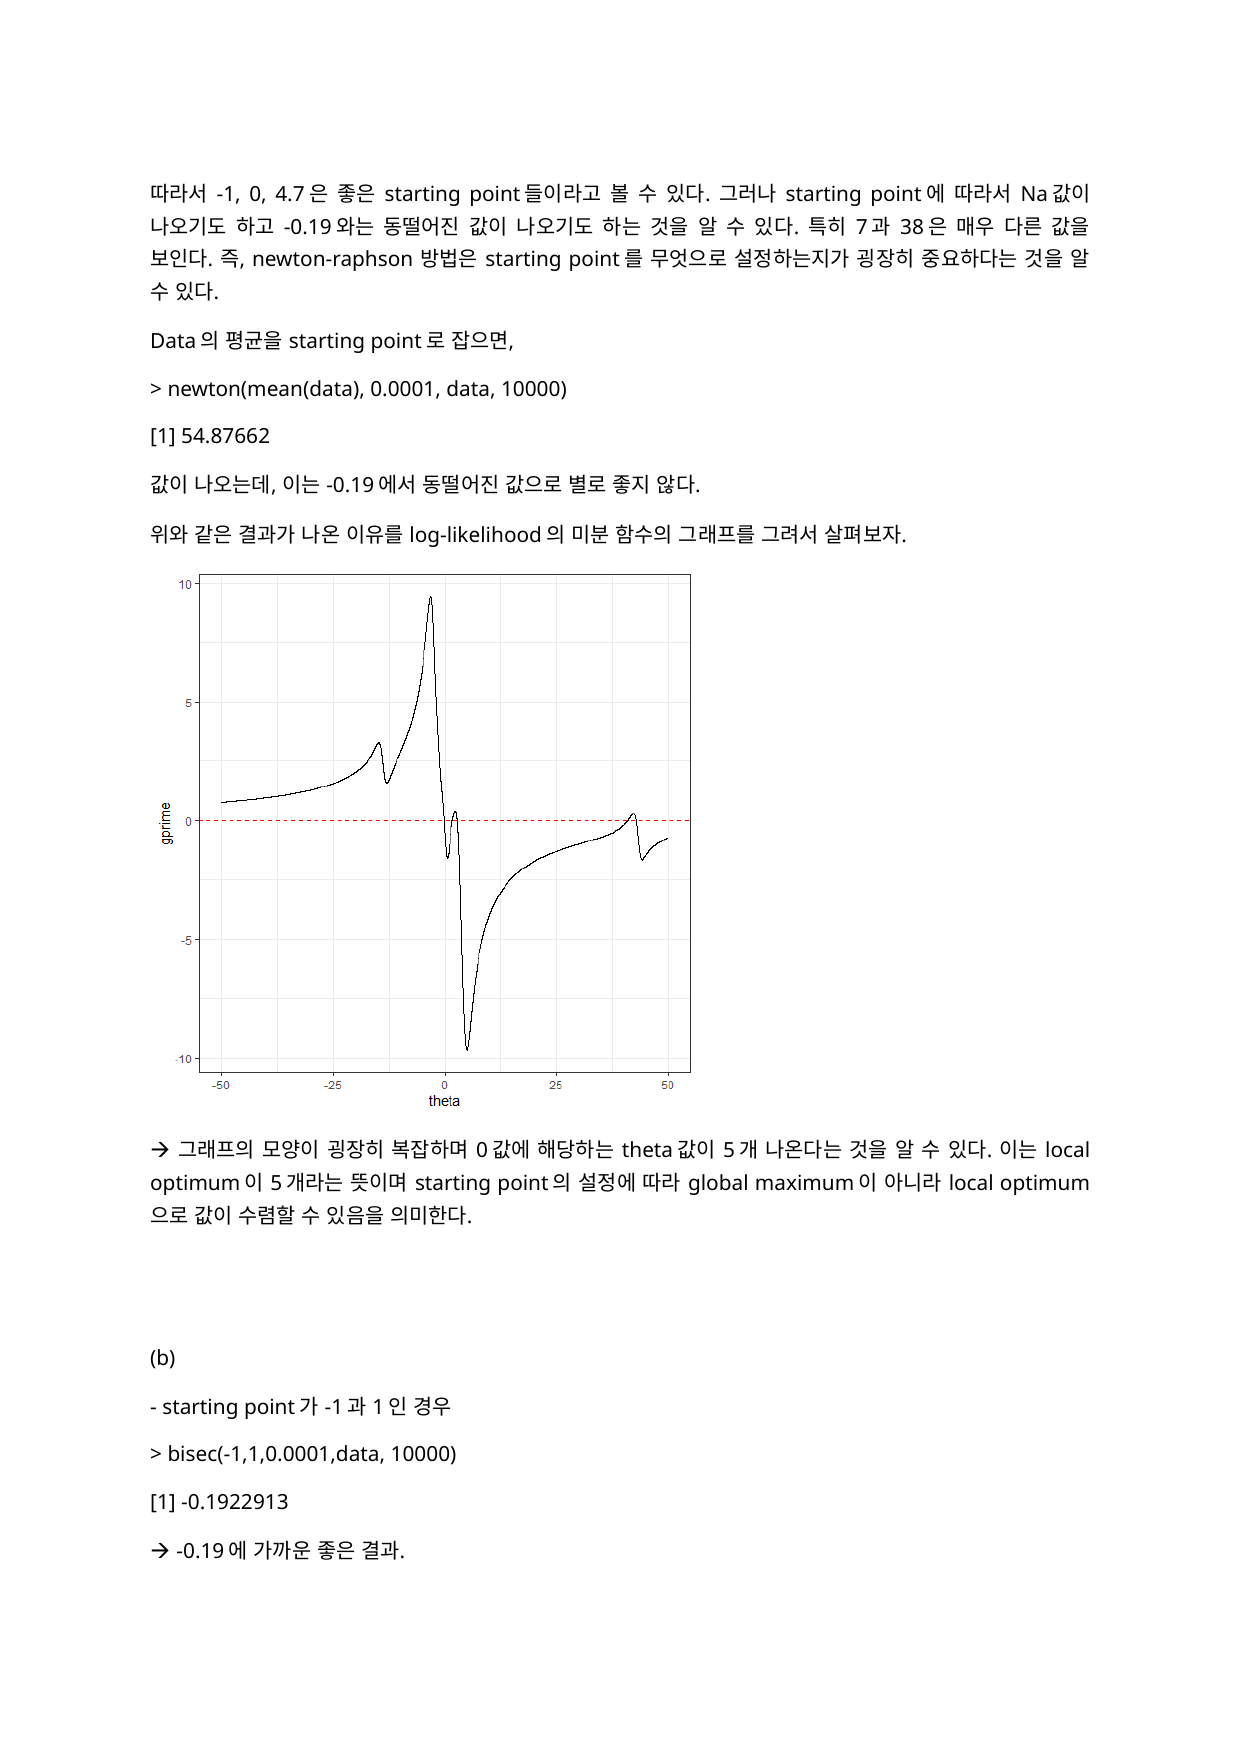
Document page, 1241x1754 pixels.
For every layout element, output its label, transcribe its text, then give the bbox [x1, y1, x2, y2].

text 그래프의 모양이 굉장히 복잡하며 0값에 해당하는 theta값이 5개 나온다는 것을 알 수 있다. 이는 local optimum이 5개라는 뜻이며 starting point의 설정에 따라 global maximum이 아니라 local optimum으로 값이 수렴할 수 있음을 의미한다. [150, 1133, 1090, 1229]
text - starting point가 -1과 1인 경우 [150, 1390, 1090, 1420]
text 위와 같은 결과가 나온 이유를 log-likelihood의 미분 함수의 그래프를 그려서 살펴보자. [150, 518, 1090, 548]
picture [150, 567, 697, 1115]
text [1] 54.87662 [150, 421, 1090, 450]
text [1] -0.1922913 [150, 1487, 1090, 1515]
text -0.19에 가까운 좋은 결과. [150, 1534, 1090, 1564]
text (b) [150, 1343, 1090, 1371]
text 값이 나오는데, 이는 -0.19에서 동떨어진 값으로 별로 좋지 않다. [150, 469, 1090, 499]
text > bisec(-1,1,0.0001,data, 10000) [150, 1439, 1090, 1468]
text > newton(mean(data), 0.0001, data, 10000) [150, 374, 1090, 402]
text Data의 평균을 starting point로 잡으면, [150, 325, 1090, 355]
text 따라서 -1, 0, 4.7은 좋은 starting point들이라고 볼 수 있다. 그러나 starting point에 따라서 Na값이 나오기도 하고 -0.19와는 동떨어진 값이 나오기도 하는 것을 알 수 있다. 특히 7과 38은 매우 다른 값을 보인다. 즉, newton-raphson 방법은 starting point를 무엇으로 설정하는지가 굉장히 중요하다는 것을 알 수 있다. [150, 177, 1090, 306]
